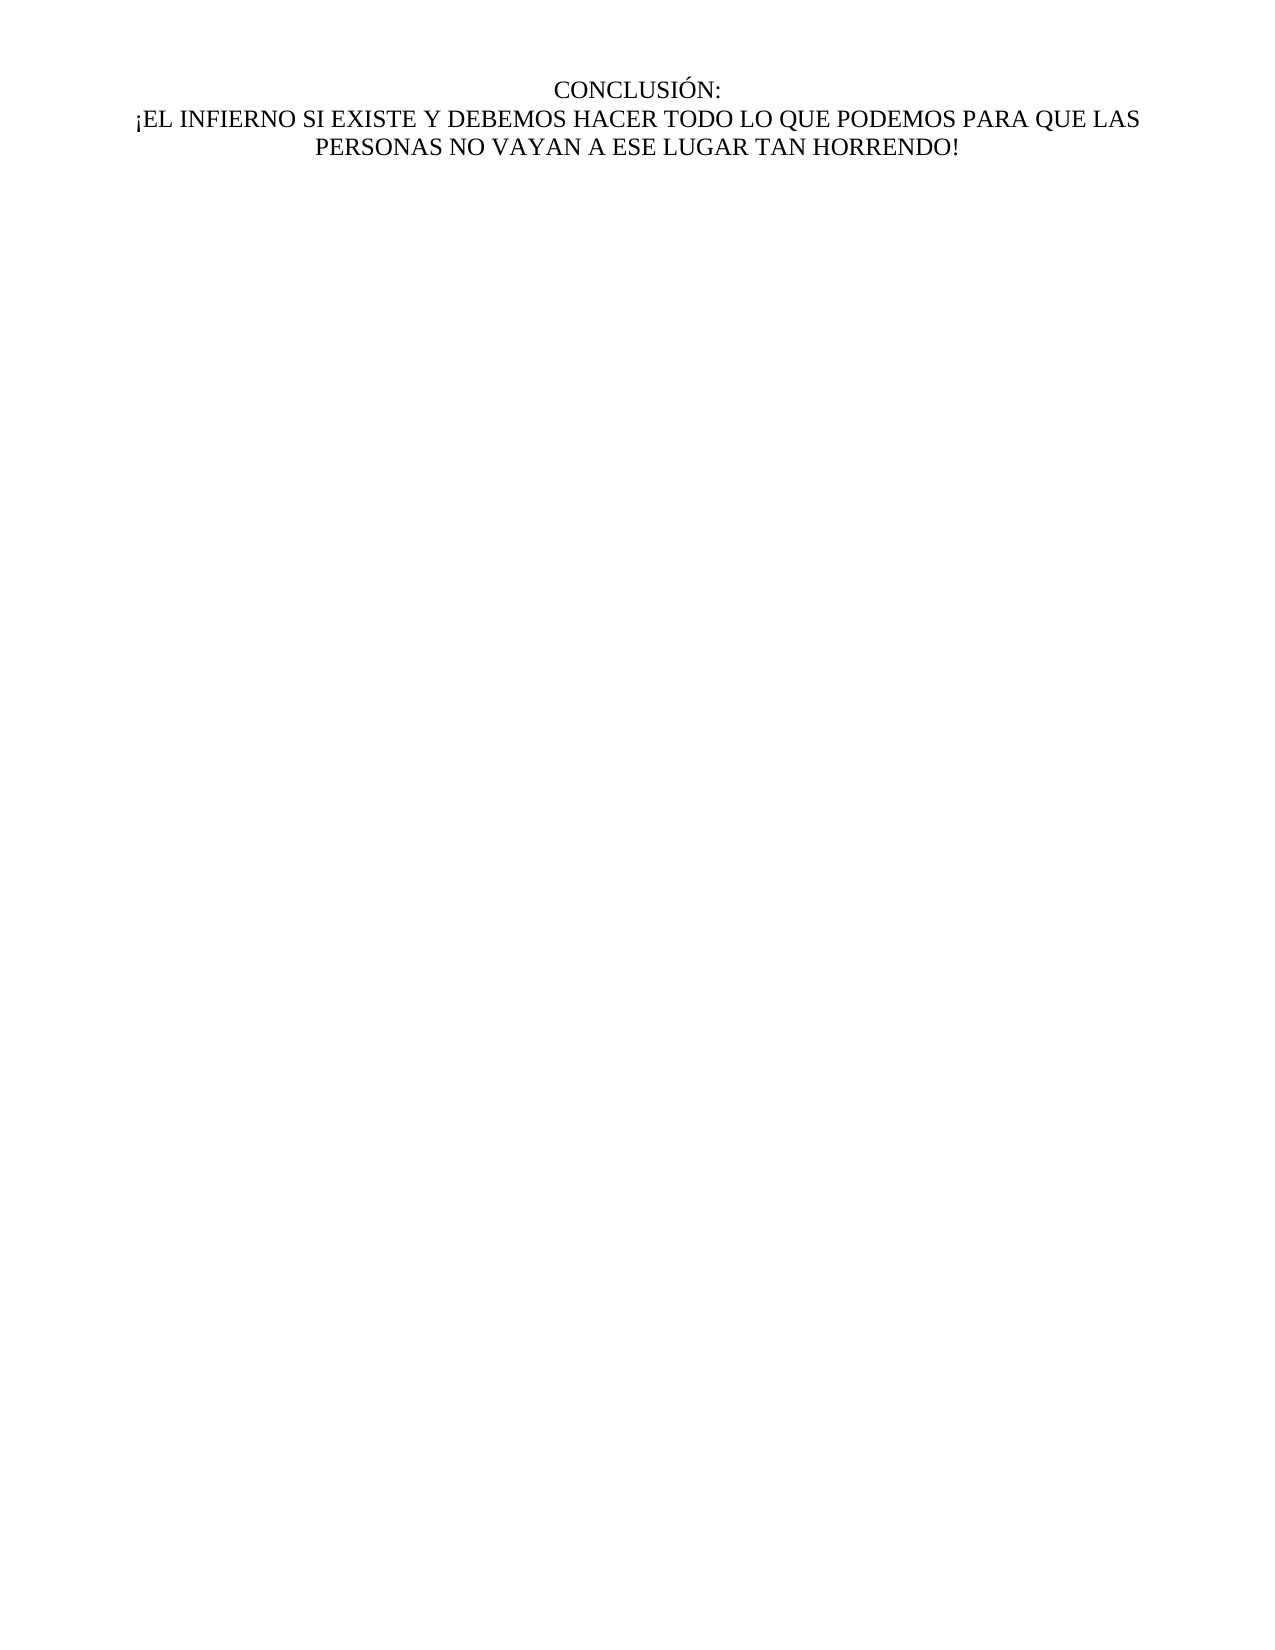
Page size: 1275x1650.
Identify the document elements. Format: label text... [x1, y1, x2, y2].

text CONCLUSIÓN: [75, 75, 1200, 104]
text ¡EL INFIERNO SI EXISTE Y DEBEMOS HACER TODO LO QUE PODEMOS PARA QUE LAS PERSONAS NO VAYAN A ESE LUGAR TAN HORRENDO! [75, 104, 1200, 161]
